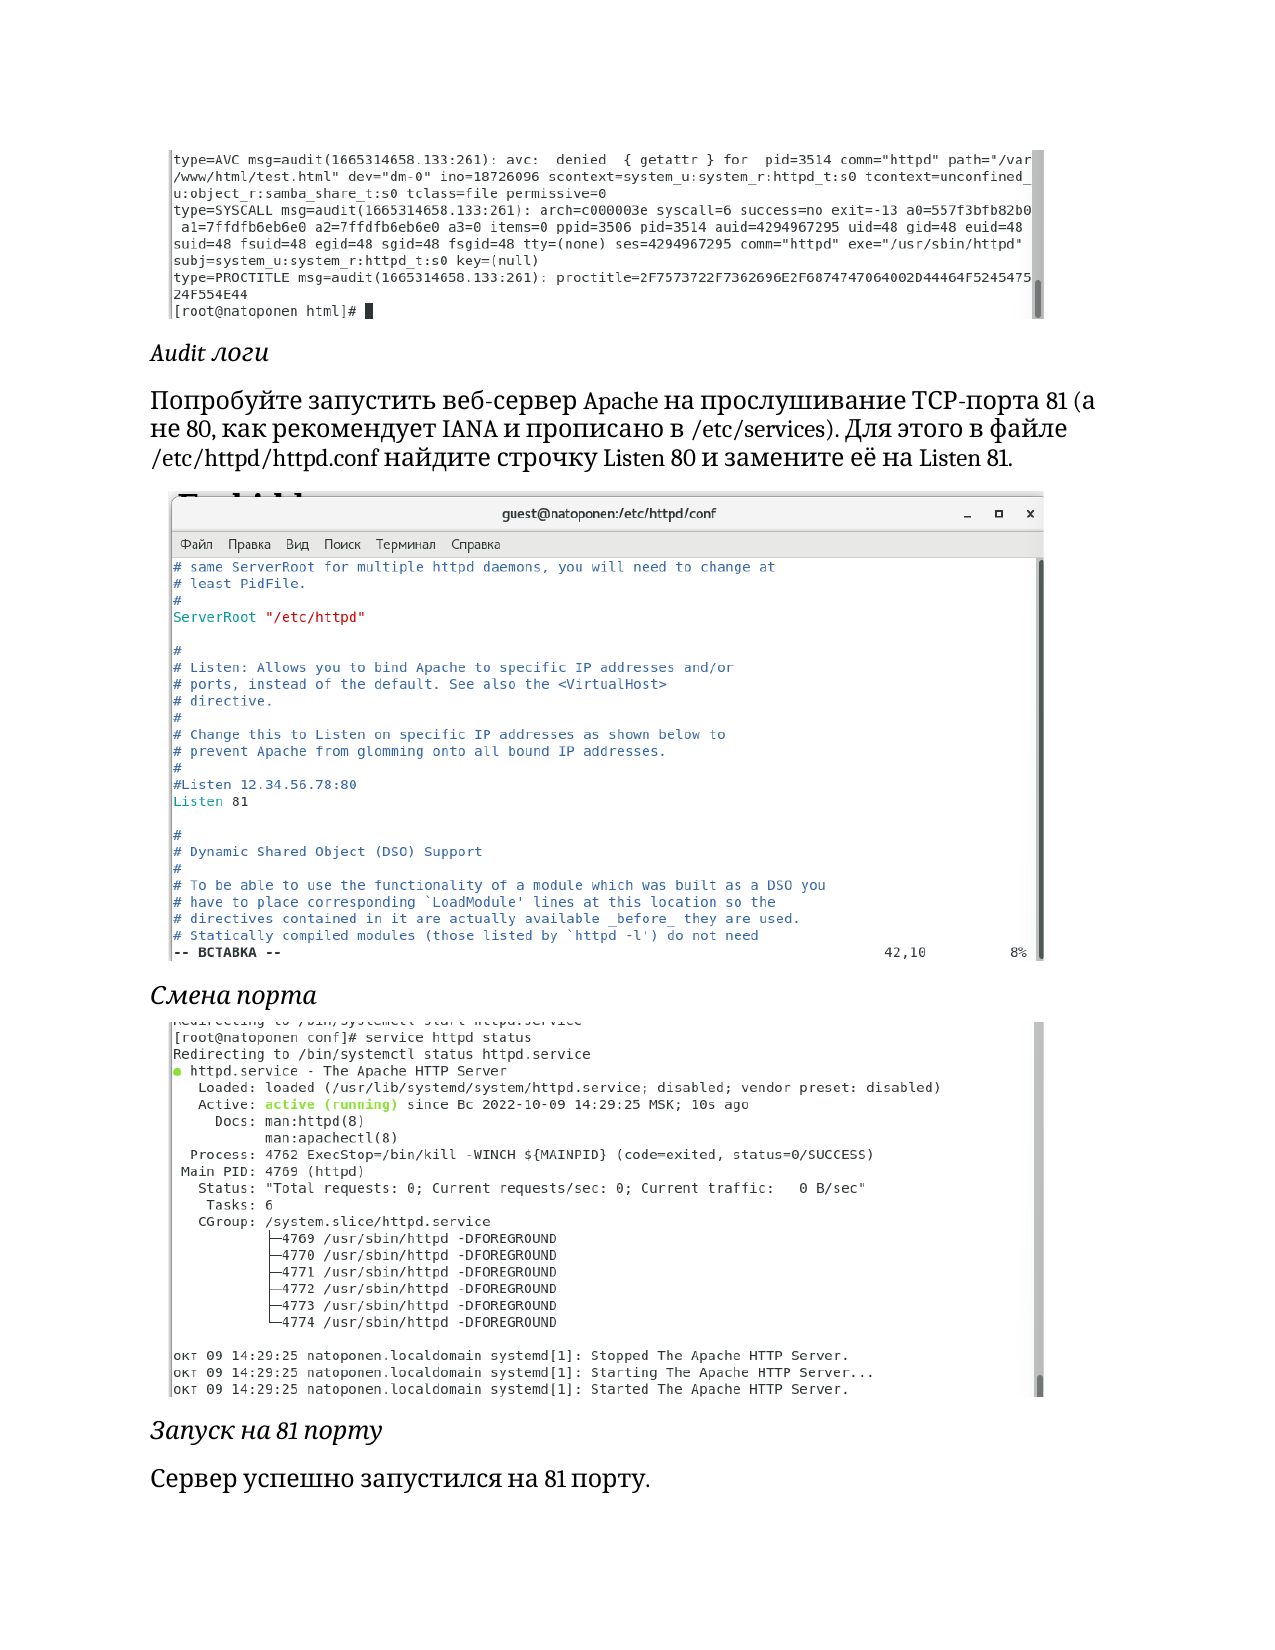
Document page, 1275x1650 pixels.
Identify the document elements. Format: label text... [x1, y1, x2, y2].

picture [168, 1022, 1044, 1397]
text Audit логи [150, 339, 1125, 368]
text Попробуйте запустить веб-сервер Apache на прослушивание ТСР-порта 81 (а не 80, как рекомендует IANA и прописано в /etc/services). Для этого в файле /etc/httpd/httpd.conf найдите строчку Listen 80 и замените её на Listen 81. [150, 387, 1125, 473]
text Запуск на 81 порту [150, 1417, 1125, 1446]
picture [168, 491, 1044, 961]
text Смена порта [150, 982, 1125, 1010]
picture [168, 150, 1044, 319]
text Сервер успешно запустился на 81 порту. [150, 1465, 1125, 1493]
